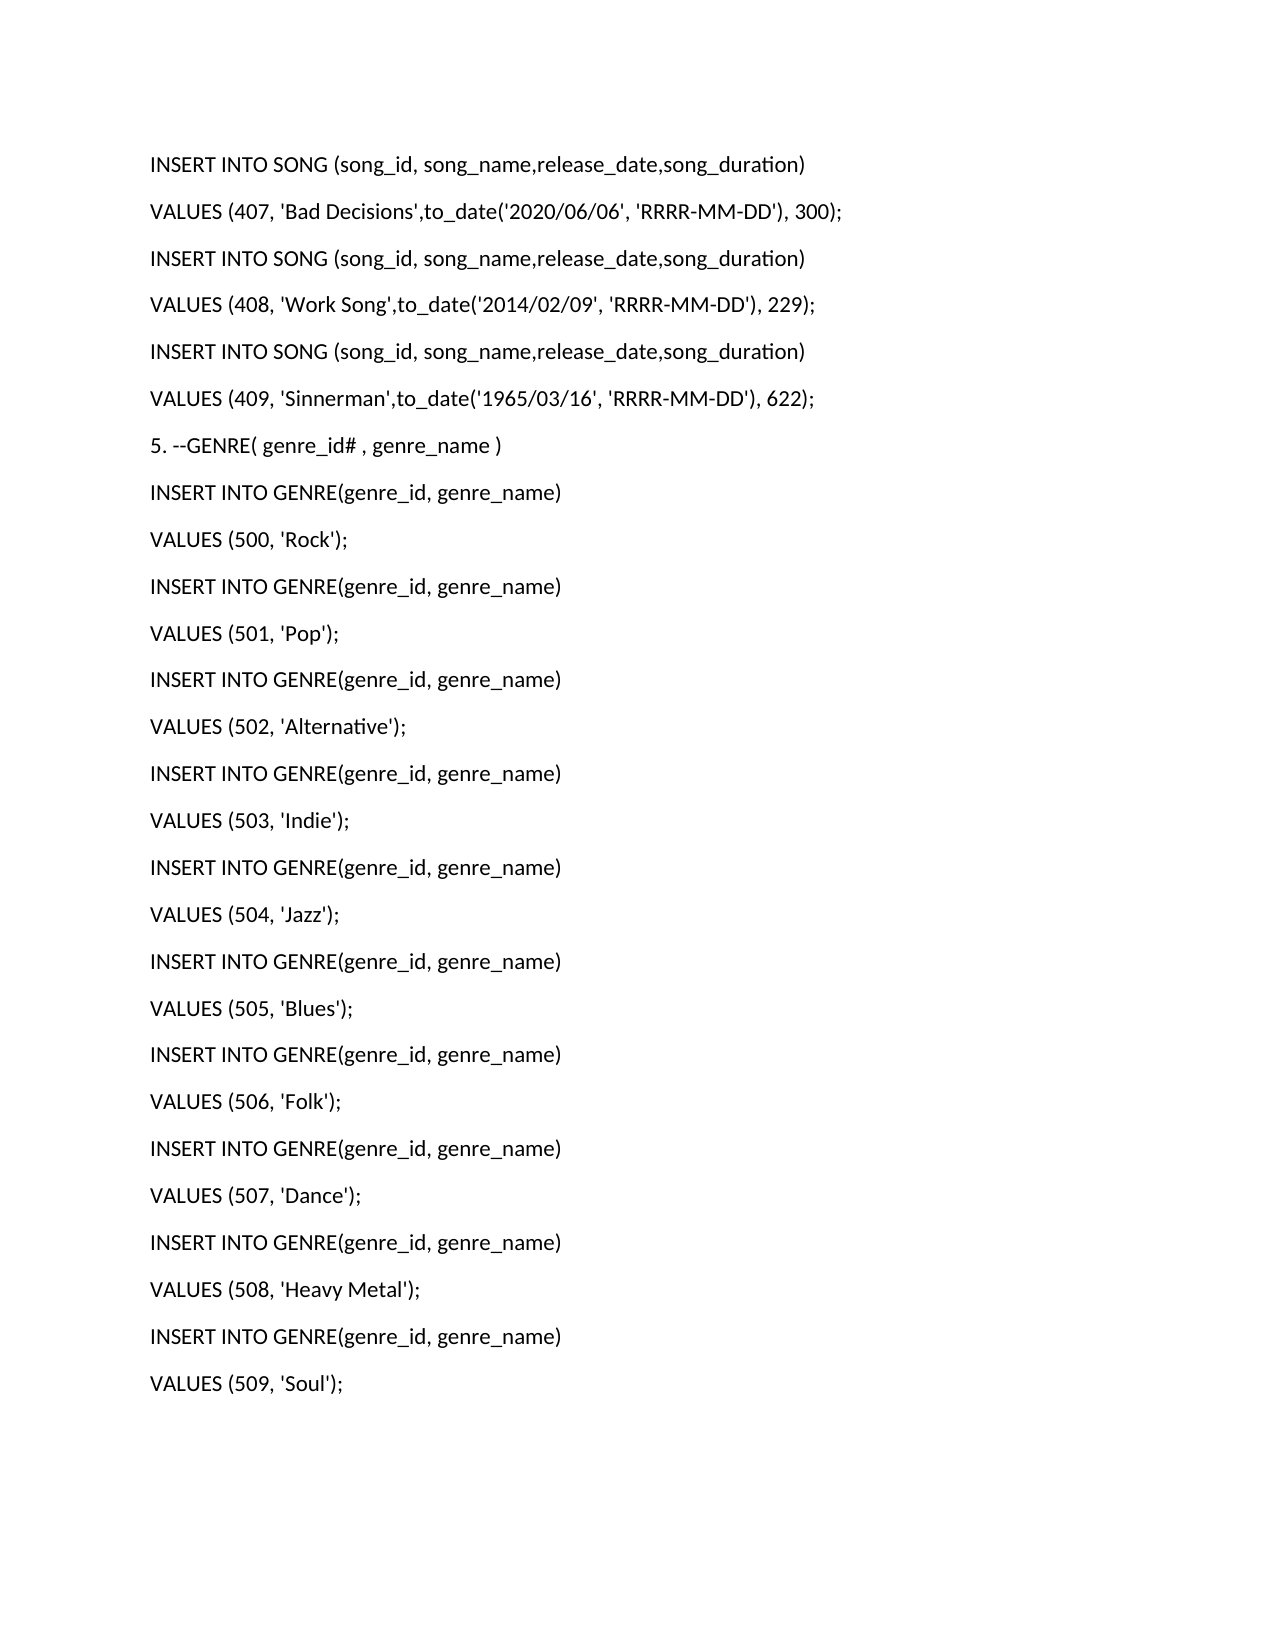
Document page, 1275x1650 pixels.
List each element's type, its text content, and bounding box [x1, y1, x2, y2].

text VALUES (407, 'Bad Decisions',to_date('2020/06/06', 'RRRR-MM-DD'), 300); [150, 197, 1125, 225]
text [150, 150, 1125, 178]
text VALUES (408, 'Work Song',to_date('2014/02/09', 'RRRR-MM-DD'), 229); [150, 291, 1125, 319]
text INSERT INTO GENRE(genre_id, genre_name) [150, 1041, 1125, 1069]
text INSERT INTO GENRE(genre_id, genre_name) [150, 1134, 1125, 1162]
text INSERT INTO SONG (song_id, song_name,release_date,song_duration) [150, 337, 1125, 366]
text VALUES (500, 'Rock'); [150, 525, 1125, 553]
text INSERT INTO GENRE(genre_id, genre_name) [150, 947, 1125, 975]
text VALUES (506, 'Folk'); [150, 1087, 1125, 1116]
text INSERT INTO GENRE(genre_id, genre_name) [150, 478, 1125, 506]
text VALUES (502, 'Alternative'); [150, 712, 1125, 741]
text INSERT INTO GENRE(genre_id, genre_name) [150, 572, 1125, 600]
text VALUES (503, 'Indie'); [150, 806, 1125, 834]
text INSERT INTO GENRE(genre_id, genre_name) [150, 1322, 1125, 1350]
text VALUES (501, 'Pop'); [150, 619, 1125, 647]
text 5. --GENRE( genre_id# , genre_name ) [150, 431, 1125, 459]
text VALUES (504, 'Jazz'); [150, 900, 1125, 928]
text VALUES (507, 'Dance'); [150, 1181, 1125, 1209]
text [150, 244, 1125, 272]
text VALUES (409, 'Sinnerman',to_date('1965/03/16', 'RRRR-MM-DD'), 622); [150, 384, 1125, 412]
text INSERT INTO GENRE(genre_id, genre_name) [150, 853, 1125, 881]
text VALUES (509, 'Soul'); [150, 1369, 1125, 1397]
text VALUES (505, 'Blues'); [150, 994, 1125, 1022]
text INSERT INTO GENRE(genre_id, genre_name) [150, 1228, 1125, 1256]
text VALUES (508, 'Heavy Metal'); [150, 1275, 1125, 1303]
text INSERT INTO GENRE(genre_id, genre_name) [150, 666, 1125, 694]
text INSERT INTO GENRE(genre_id, genre_name) [150, 759, 1125, 787]
